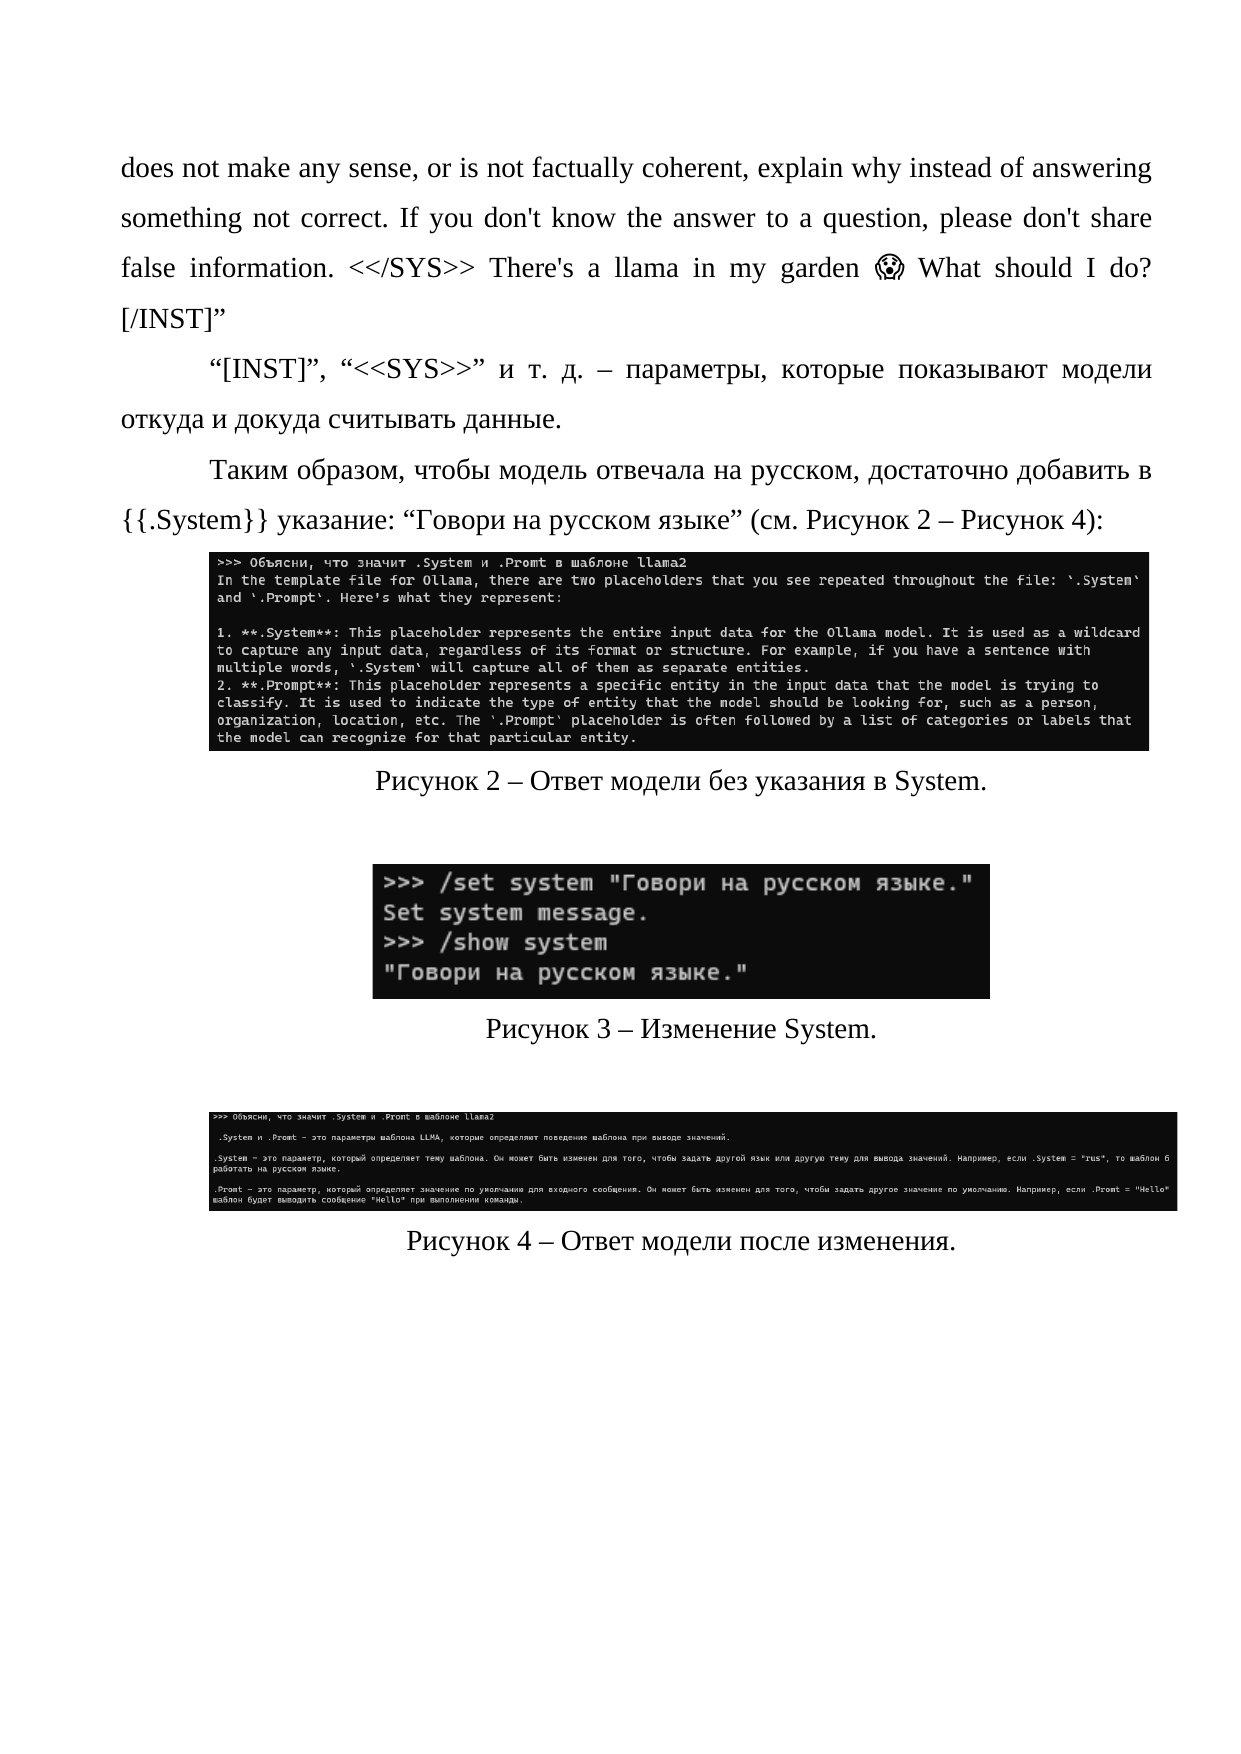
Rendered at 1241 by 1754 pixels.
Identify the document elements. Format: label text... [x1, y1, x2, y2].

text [121, 150, 1153, 334]
text Рисунок 2 – Ответ модели без указания в System. [121, 763, 1153, 797]
text Рисунок 4 – Ответ модели после изменения. [121, 1223, 1153, 1257]
picture [372, 864, 990, 999]
text Таким образом, чтобы модель отвечала на русском, достаточно добавить в {{.System}} указание: “Говори на русском языке” (см. Рисунок 2 – Рисунок 4): [121, 452, 1153, 536]
picture [209, 552, 1150, 751]
picture [209, 1112, 1178, 1211]
text “[INST]”, “<<SYS>>” и т. д. – параметры, которые показывают модели откуда и докуда считывать данные. [121, 351, 1153, 435]
text Рисунок 3 – Изменение System. [121, 1012, 1153, 1045]
